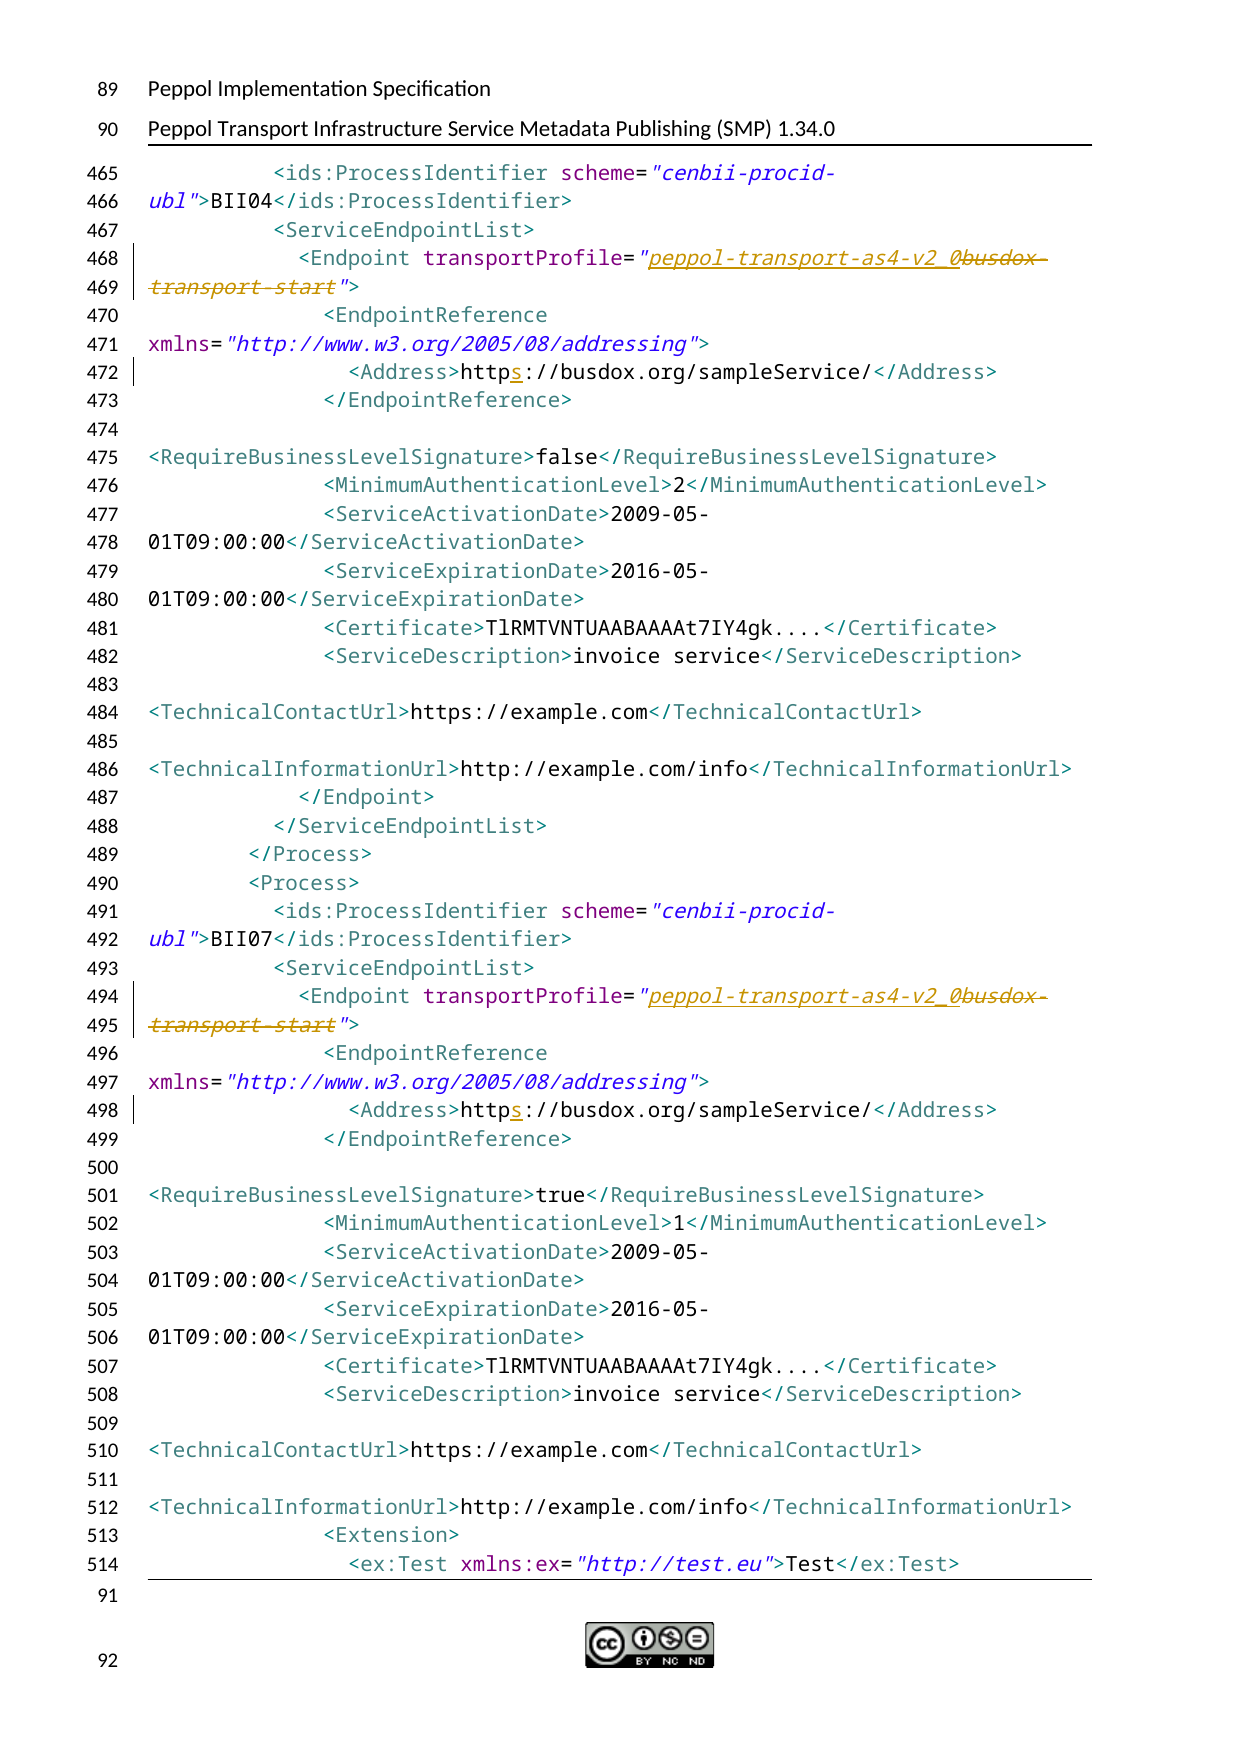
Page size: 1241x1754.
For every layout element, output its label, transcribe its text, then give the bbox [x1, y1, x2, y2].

text <MinimumAuthenticationLevel>1</MinimumAuthenticationLevel> [148, 1208, 1092, 1237]
text <MinimumAuthenticationLevel>2</MinimumAuthenticationLevel> [148, 470, 1092, 499]
text </Endpoint> [148, 782, 1092, 811]
text <Address>http://busdox.org/sampleService/</Address> [148, 1095, 1092, 1124]
text <ServiceEndpointList> [148, 953, 1092, 981]
text <EndpointReference xmlns="http://www.w3.org/2005/08/addressing"> [148, 300, 1092, 357]
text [148, 1549, 1092, 1577]
text <Extension> [148, 1521, 1092, 1549]
text <TechnicalInformationUrl>http://example.com/info</TechnicalInformationUrl> [148, 726, 1092, 782]
text <ServiceDescription>invoice service</ServiceDescription> [148, 641, 1092, 669]
text <ServiceDescription>invoice service</ServiceDescription> [148, 1379, 1092, 1408]
text <Endpoint transportProfile=""> [148, 243, 1092, 300]
text <ServiceActivationDate>2009-05-01T09:00:00</ServiceActivationDate> [148, 1237, 1092, 1294]
text </EndpointReference> [148, 386, 1092, 414]
text <ids:ProcessIdentifier scheme="cenbii-procid-ubl">BII07</ids:ProcessIdentifier> [148, 896, 1092, 953]
text </Process> [148, 839, 1092, 868]
picture [585, 1622, 715, 1668]
text </ServiceEndpointList> [148, 811, 1092, 839]
text <ServiceEndpointList> [148, 215, 1092, 243]
text <TechnicalContactUrl>https://example.com</TechnicalContactUrl> [148, 669, 1092, 726]
text <RequireBusinessLevelSignature>false</RequireBusinessLevelSignature> [148, 414, 1092, 470]
text <TechnicalContactUrl>https://example.com</TechnicalContactUrl> [148, 1408, 1092, 1464]
text <ServiceExpirationDate>2016-05-01T09:00:00</ServiceExpirationDate> [148, 556, 1092, 613]
text <EndpointReference xmlns="http://www.w3.org/2005/08/addressing"> [148, 1038, 1092, 1095]
text <Certificate>TlRMTVNTUAABAAAAt7IY4gk....</Certificate> [148, 613, 1092, 641]
text <Address>http://busdox.org/sampleService/</Address> [148, 357, 1092, 386]
text <ServiceActivationDate>2009-05-01T09:00:00</ServiceActivationDate> [148, 499, 1092, 556]
text <RequireBusinessLevelSignature>true</RequireBusinessLevelSignature> [148, 1152, 1092, 1208]
text </EndpointReference> [148, 1124, 1092, 1152]
text <ServiceExpirationDate>2016-05-01T09:00:00</ServiceExpirationDate> [148, 1294, 1092, 1351]
text <TechnicalInformationUrl>http://example.com/info</TechnicalInformationUrl> [148, 1464, 1092, 1521]
text <Endpoint transportProfile=""> [148, 981, 1092, 1038]
text <Process> [148, 868, 1092, 896]
text <ids:ProcessIdentifier scheme="cenbii-procid-ubl">BII04</ids:ProcessIdentifier> [148, 158, 1092, 215]
text <Certificate>TlRMTVNTUAABAAAAt7IY4gk....</Certificate> [148, 1351, 1092, 1379]
